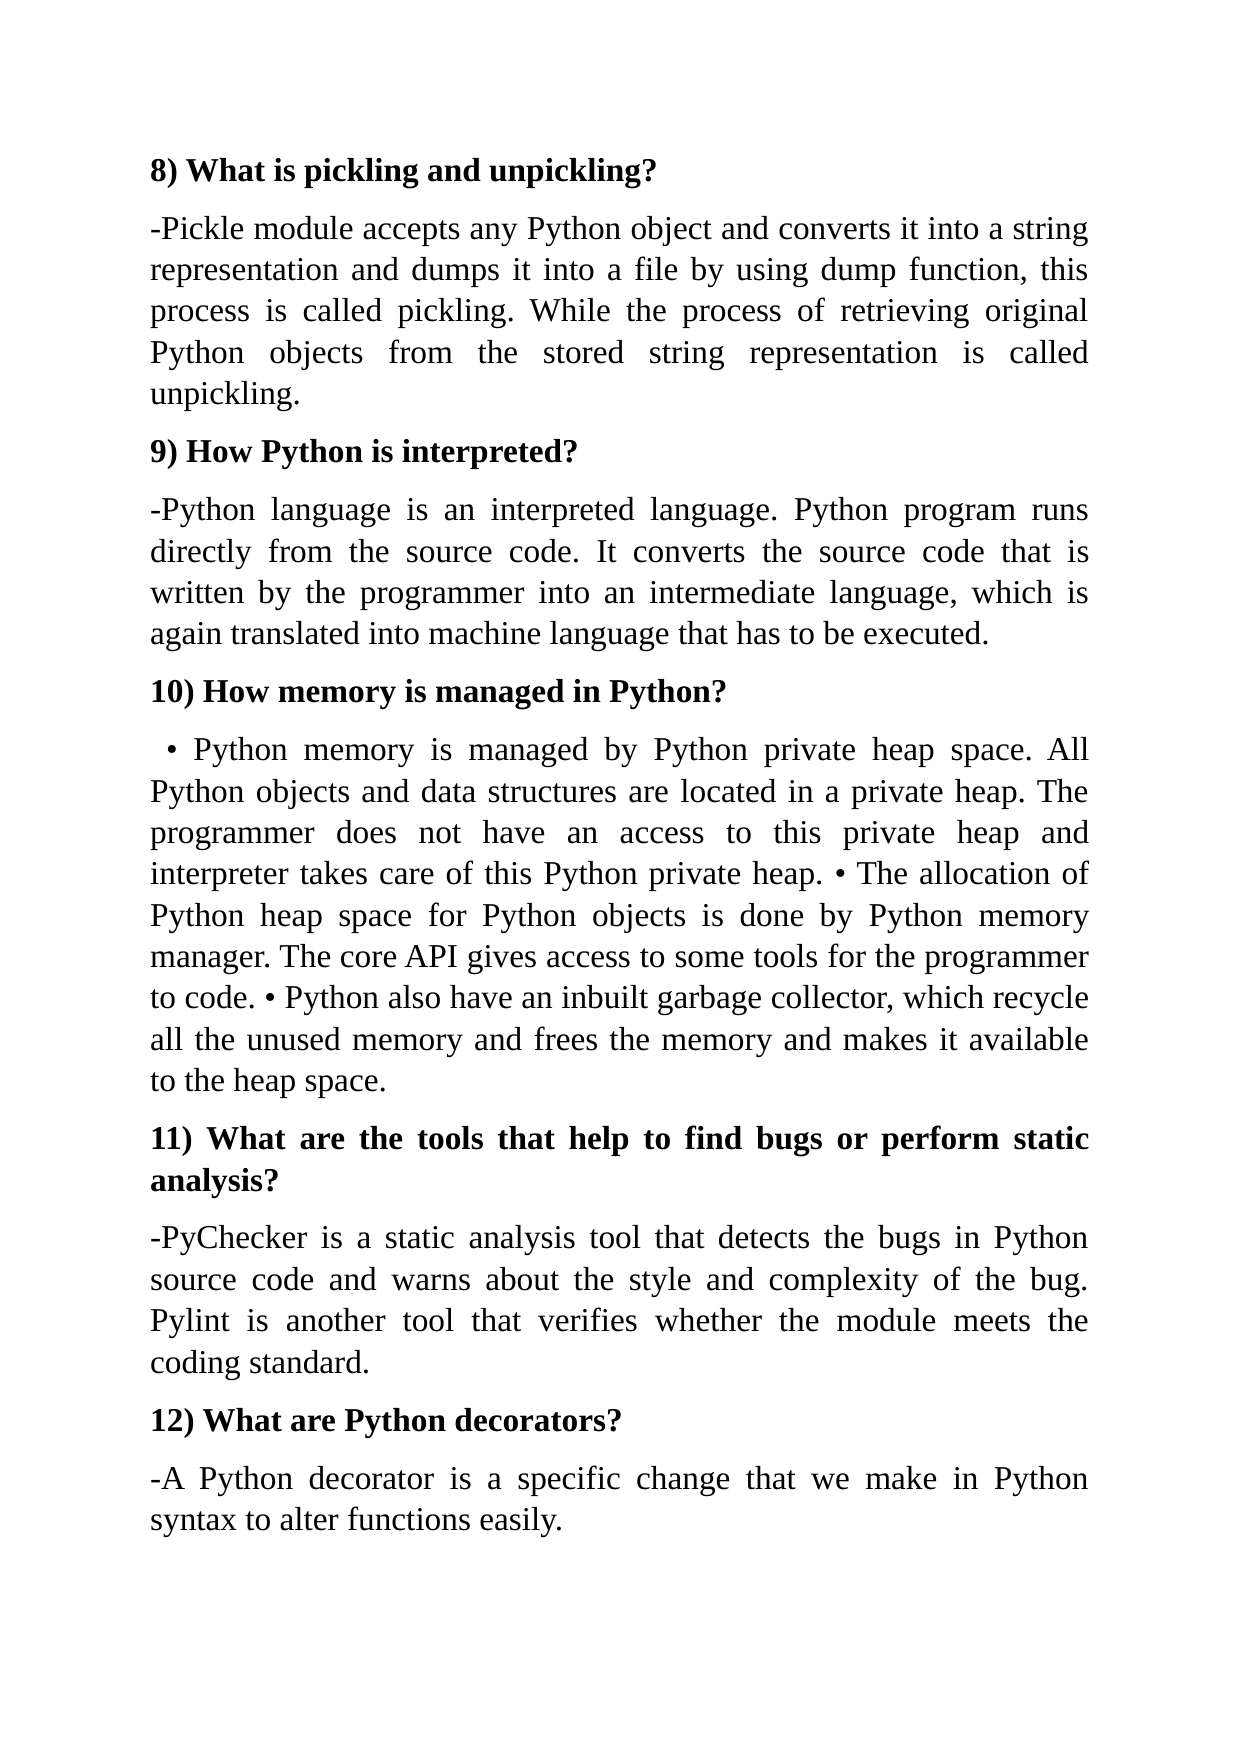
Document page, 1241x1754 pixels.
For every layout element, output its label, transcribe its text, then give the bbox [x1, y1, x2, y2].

text 11) What are the tools that help to find bugs or perform static analysis? [150, 1118, 1090, 1198]
text 8) What is pickling and unpickling? [150, 150, 1090, 188]
text • Python memory is managed by Python private heap space. All Python objects and data structures are located in a private heap. The programmer does not have an access to this private heap and interpreter takes care of this Python private heap. • The allocation of Python heap space for Python objects is done by Python memory manager. The core API gives access to some tools for the programmer to code. • Python also have an inbuilt garbage collector, which recycle all the unused memory and frees the memory and makes it available to the heap space. [150, 729, 1090, 1099]
text 10) How memory is managed in Python? [150, 672, 1090, 710]
text -Pickle module accepts any Python object and converts it into a string representation and dumps it into a file by using dump function, this process is called pickling. While the process of retrieving original Python objects from the stored string representation is called unpickling. [150, 208, 1090, 412]
text 9) How Python is interpreted? [150, 431, 1090, 470]
text 12) What are Python decorators? [150, 1400, 1090, 1438]
text -Python language is an interpreted language. Python program runs directly from the source code. It converts the source code that is written by the programmer into an intermediate language, which is again translated into machine language that has to be executed. [150, 489, 1090, 652]
text -PyChecker is a static analysis tool that detects the bugs in Python source code and warns about the style and complexity of the bug. Pylint is another tool that verifies whether the module meets the coding standard. [150, 1218, 1090, 1380]
text -A Python decorator is a specific change that we make in Python syntax to alter functions easily. [150, 1458, 1090, 1538]
